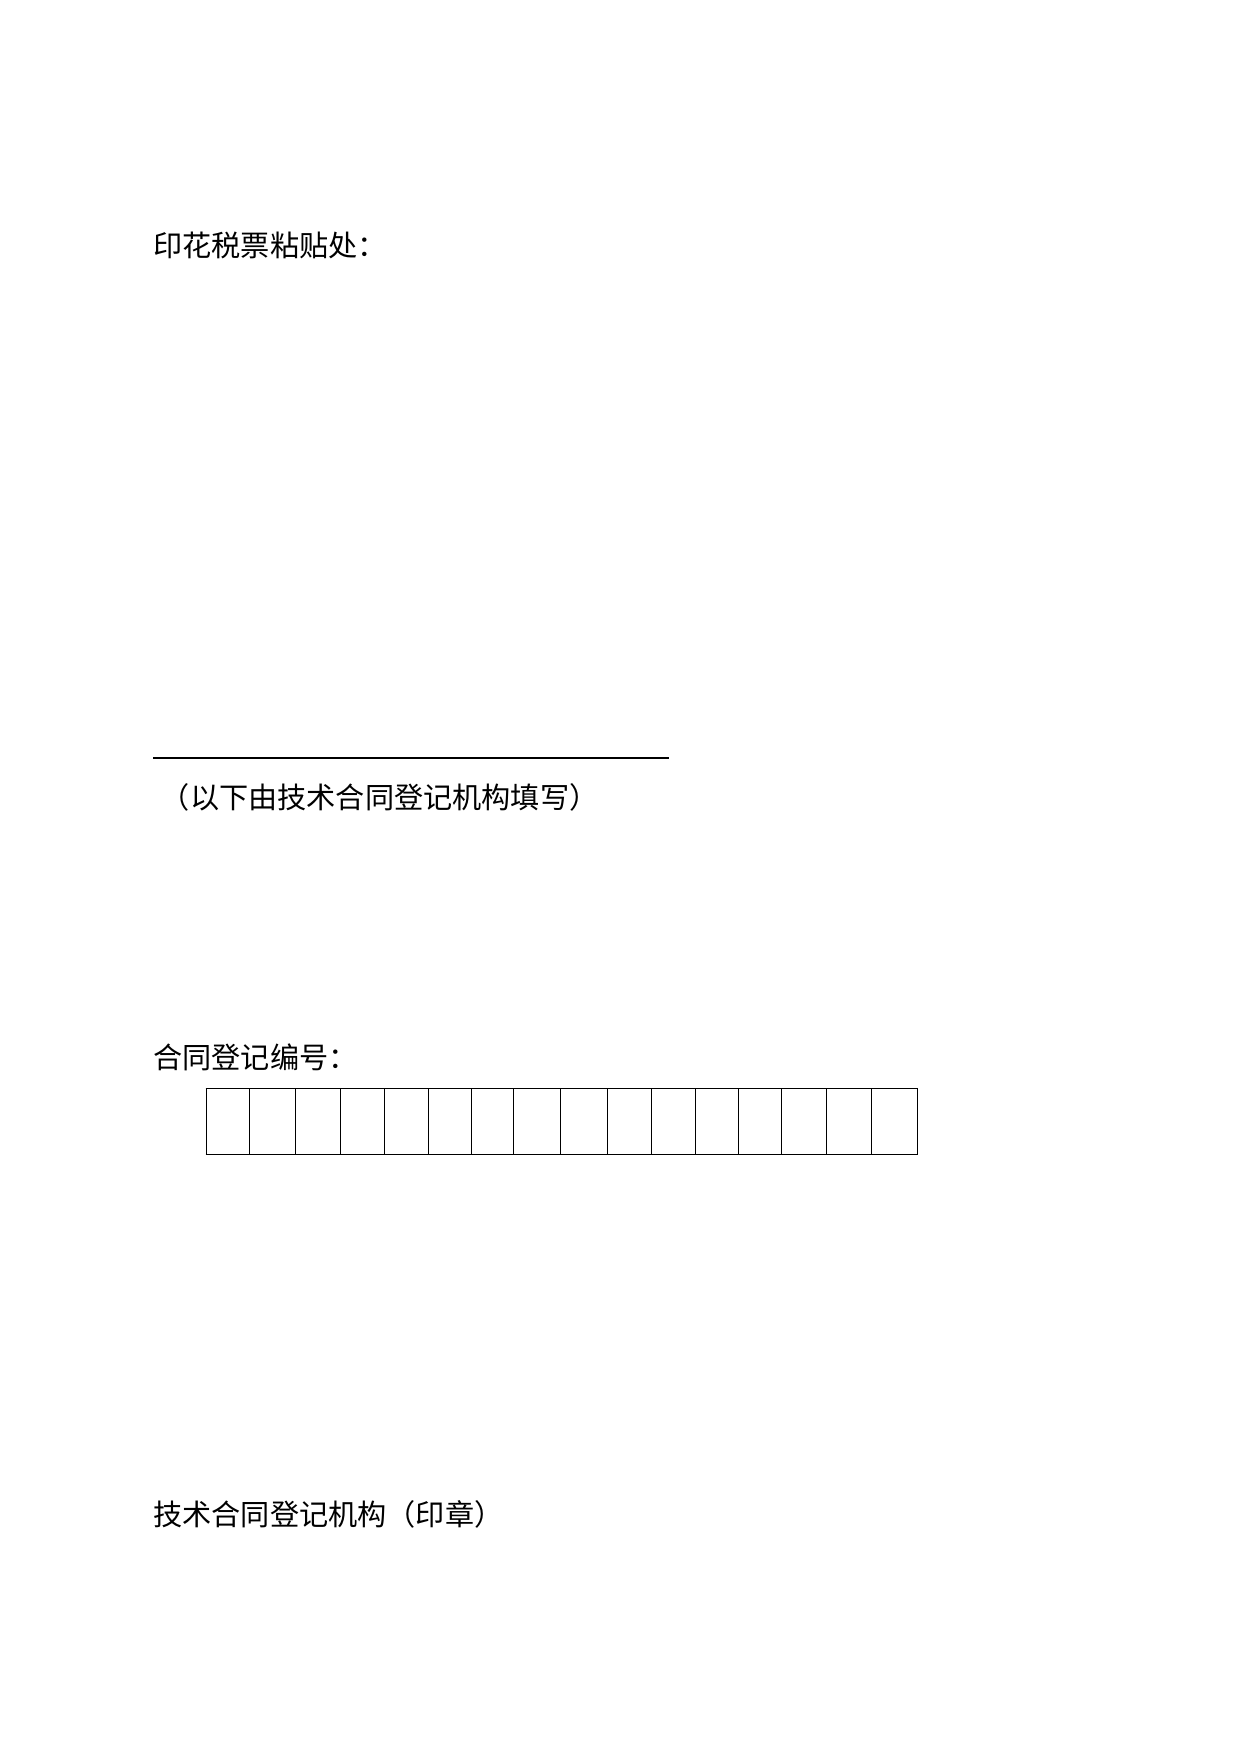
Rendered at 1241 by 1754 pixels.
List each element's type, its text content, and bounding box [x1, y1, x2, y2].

table_header [207, 1089, 249, 1154]
table_header [782, 1089, 826, 1154]
table_header [341, 1089, 384, 1154]
table_header [696, 1089, 738, 1154]
table_header [561, 1089, 607, 1154]
table_header [385, 1089, 428, 1154]
text （以下由技术合同登记机构填写） [153, 763, 1087, 828]
text 技术合同登记机构（印章） [153, 1480, 1087, 1545]
table_header [429, 1089, 471, 1154]
table_header [739, 1089, 781, 1154]
text 印花税票粘贴处： [153, 211, 1087, 276]
table_header [827, 1089, 871, 1154]
table_header [652, 1089, 695, 1154]
table_header [872, 1089, 917, 1154]
table_header [514, 1089, 560, 1154]
table_header [608, 1089, 651, 1154]
text 合同登记编号： [153, 1023, 1087, 1088]
table_header [250, 1089, 295, 1154]
table_header [472, 1089, 513, 1154]
table_header [296, 1089, 340, 1154]
